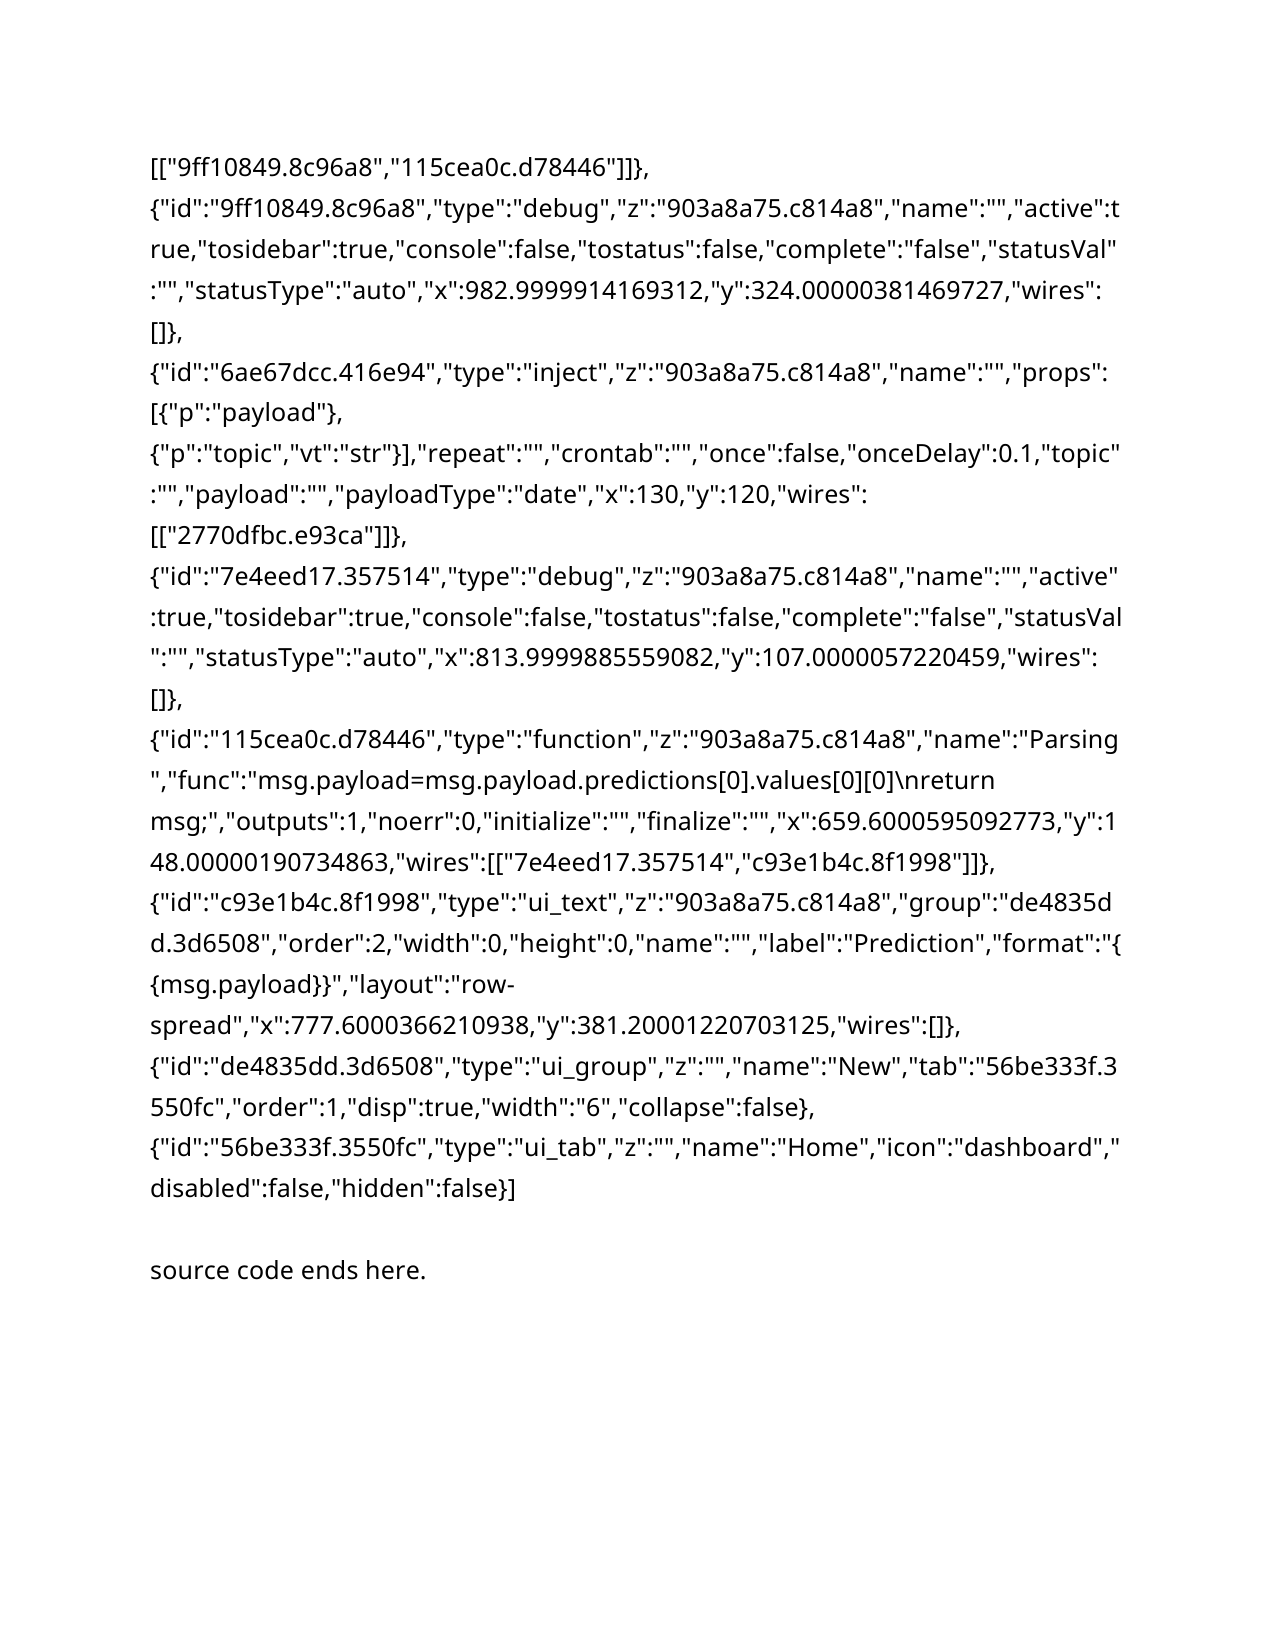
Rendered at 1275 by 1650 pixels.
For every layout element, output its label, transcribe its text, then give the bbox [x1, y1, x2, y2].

text source code ends here. [150, 1252, 1125, 1287]
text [150, 150, 1125, 1205]
